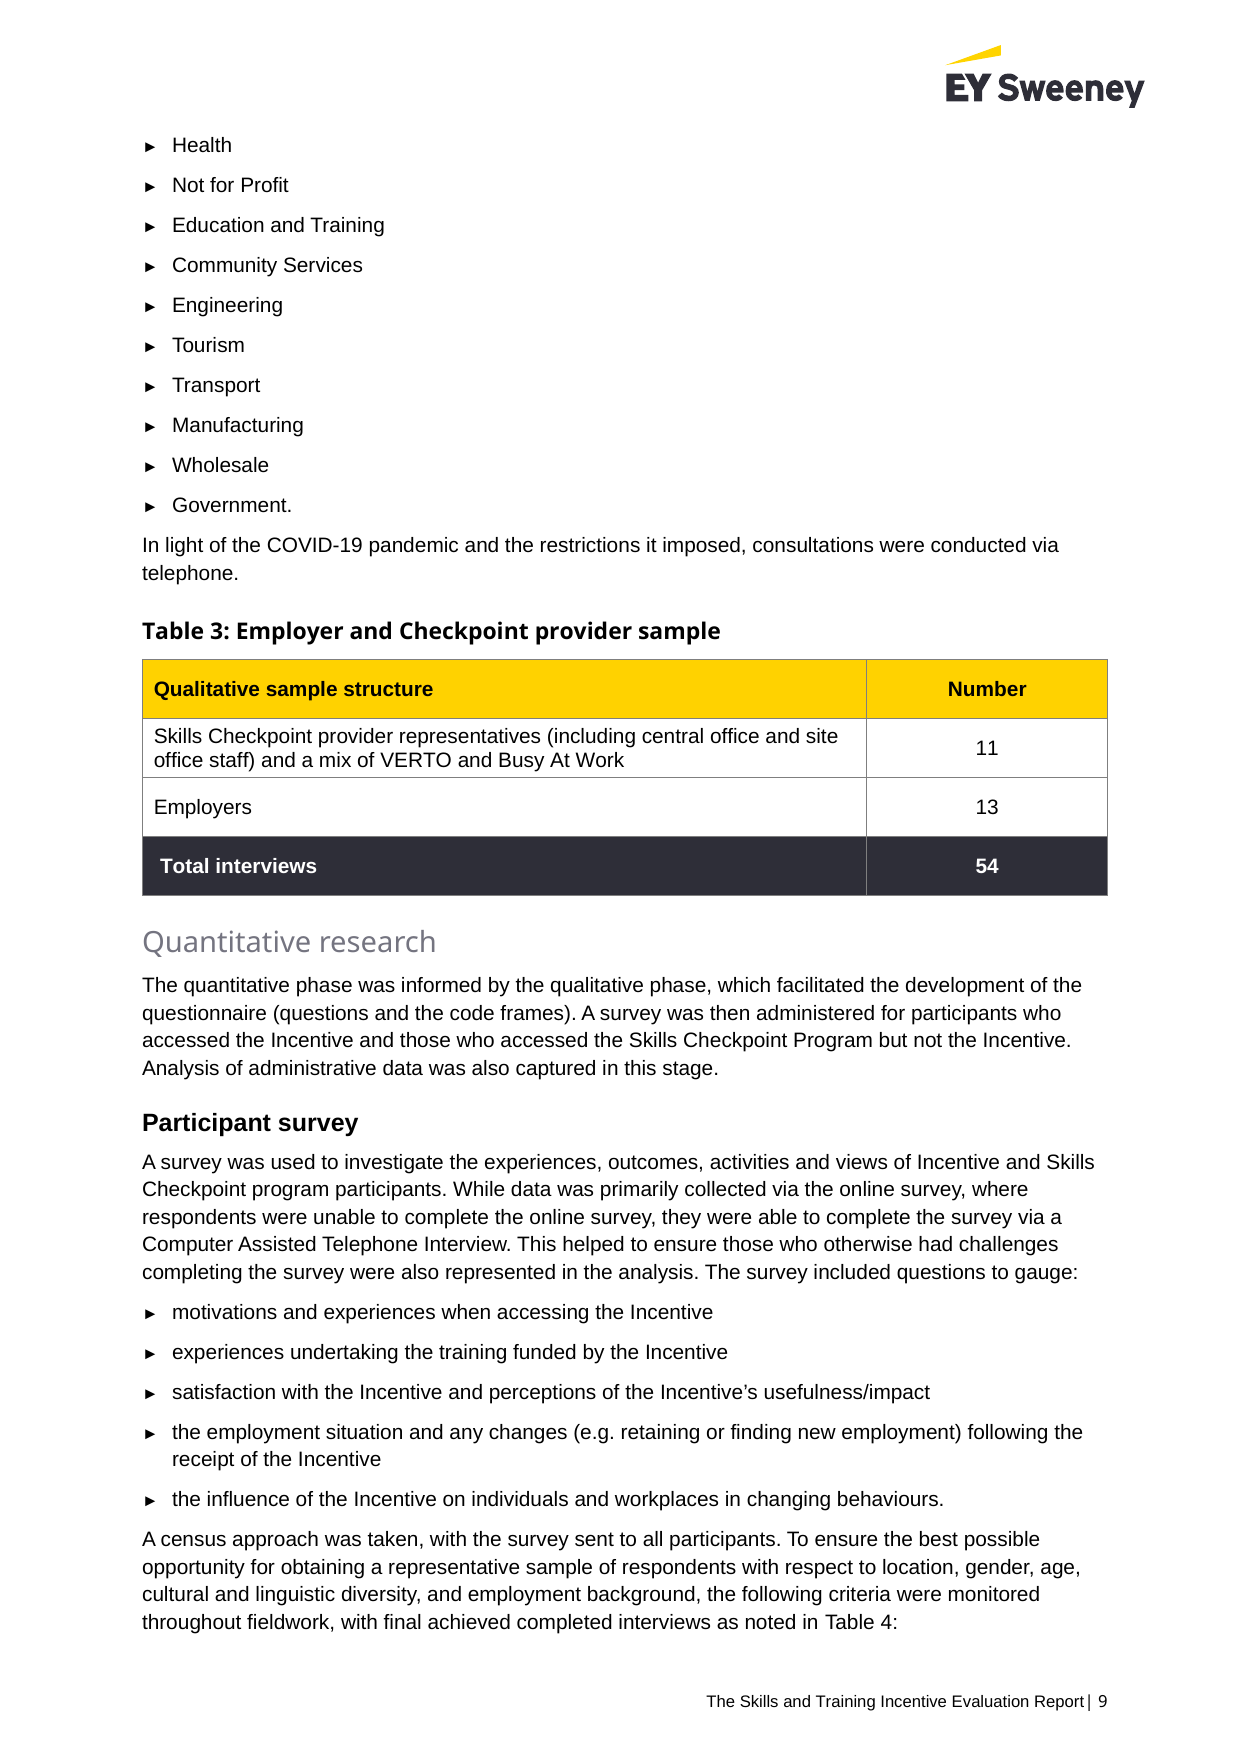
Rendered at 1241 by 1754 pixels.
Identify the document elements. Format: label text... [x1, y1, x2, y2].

table_cell Employers [143, 778, 866, 836]
text A census approach was taken, with the survey sent to all participants. To ensure the best possible opportunity for obtaining a representative sample of respondents with respect to location, gender, age, cultural and linguistic diversity, and employment background, the following criteria were monitored throughout fieldwork, with final achieved completed interviews as noted in Table 4: [142, 1527, 1107, 1633]
list Community Services [142, 253, 1107, 277]
table_header Number [867, 660, 1107, 718]
text In light of the COVID-19 pandemic and the restrictions it imposed, consultations were conducted via telephone. [142, 533, 1107, 584]
list Manufacturing [142, 413, 1107, 437]
list the influence of the Incentive on individuals and workplaces in changing behaviours. [142, 1487, 1107, 1511]
table_cell Total interviews [143, 837, 866, 895]
subtitle Participant survey [142, 1108, 1107, 1137]
table_cell 54 [867, 837, 1107, 895]
list experiences undertaking the training funded by the Incentive [142, 1339, 1107, 1363]
table_header Qualitative sample structure [143, 660, 866, 718]
table_cell 11 [867, 719, 1107, 777]
table_cell Skills Checkpoint provider representatives (including central office and site office staff) and a mix of VERTO and Busy At Work [143, 719, 866, 777]
list Engineering [142, 293, 1107, 317]
text The quantitative phase was informed by the qualitative phase, which facilitated the development of the questionnaire (questions and the code frames). A survey was then administered for participants who accessed the Incentive and those who accessed the Skills Checkpoint Program but not the Incentive. Analysis of administrative data was also captured in this stage. [142, 973, 1107, 1080]
list Transport [142, 373, 1107, 397]
list Not for Profit [142, 173, 1107, 197]
text A survey was used to investigate the experiences, outcomes, activities and views of Incentive and Skills Checkpoint program participants. While data was primarily collected via the online survey, where respondents were unable to complete the online survey, they were able to complete the survey via a Computer Assisted Telephone Interview. This helped to ensure those who otherwise had challenges completing the survey were also represented in the analysis. The survey included questions to gauge: [142, 1149, 1107, 1283]
table_cell 13 [867, 778, 1107, 836]
list satisfaction with the Incentive and perceptions of the Incentive’s usefulness/impact [142, 1379, 1107, 1403]
text Table 3: Employer and Checkpoint provider sample [142, 615, 1107, 646]
list motivations and experiences when accessing the Incentive [142, 1299, 1107, 1323]
list Government. [142, 493, 1107, 517]
list Health [142, 133, 1107, 157]
list Education and Training [142, 213, 1107, 237]
subtitle Quantitative research [142, 921, 1107, 961]
list the employment situation and any changes (e.g. retaining or finding new employment) following the receipt of the Incentive [142, 1419, 1107, 1471]
list Tourism [142, 333, 1107, 357]
list Wholesale [142, 453, 1107, 477]
